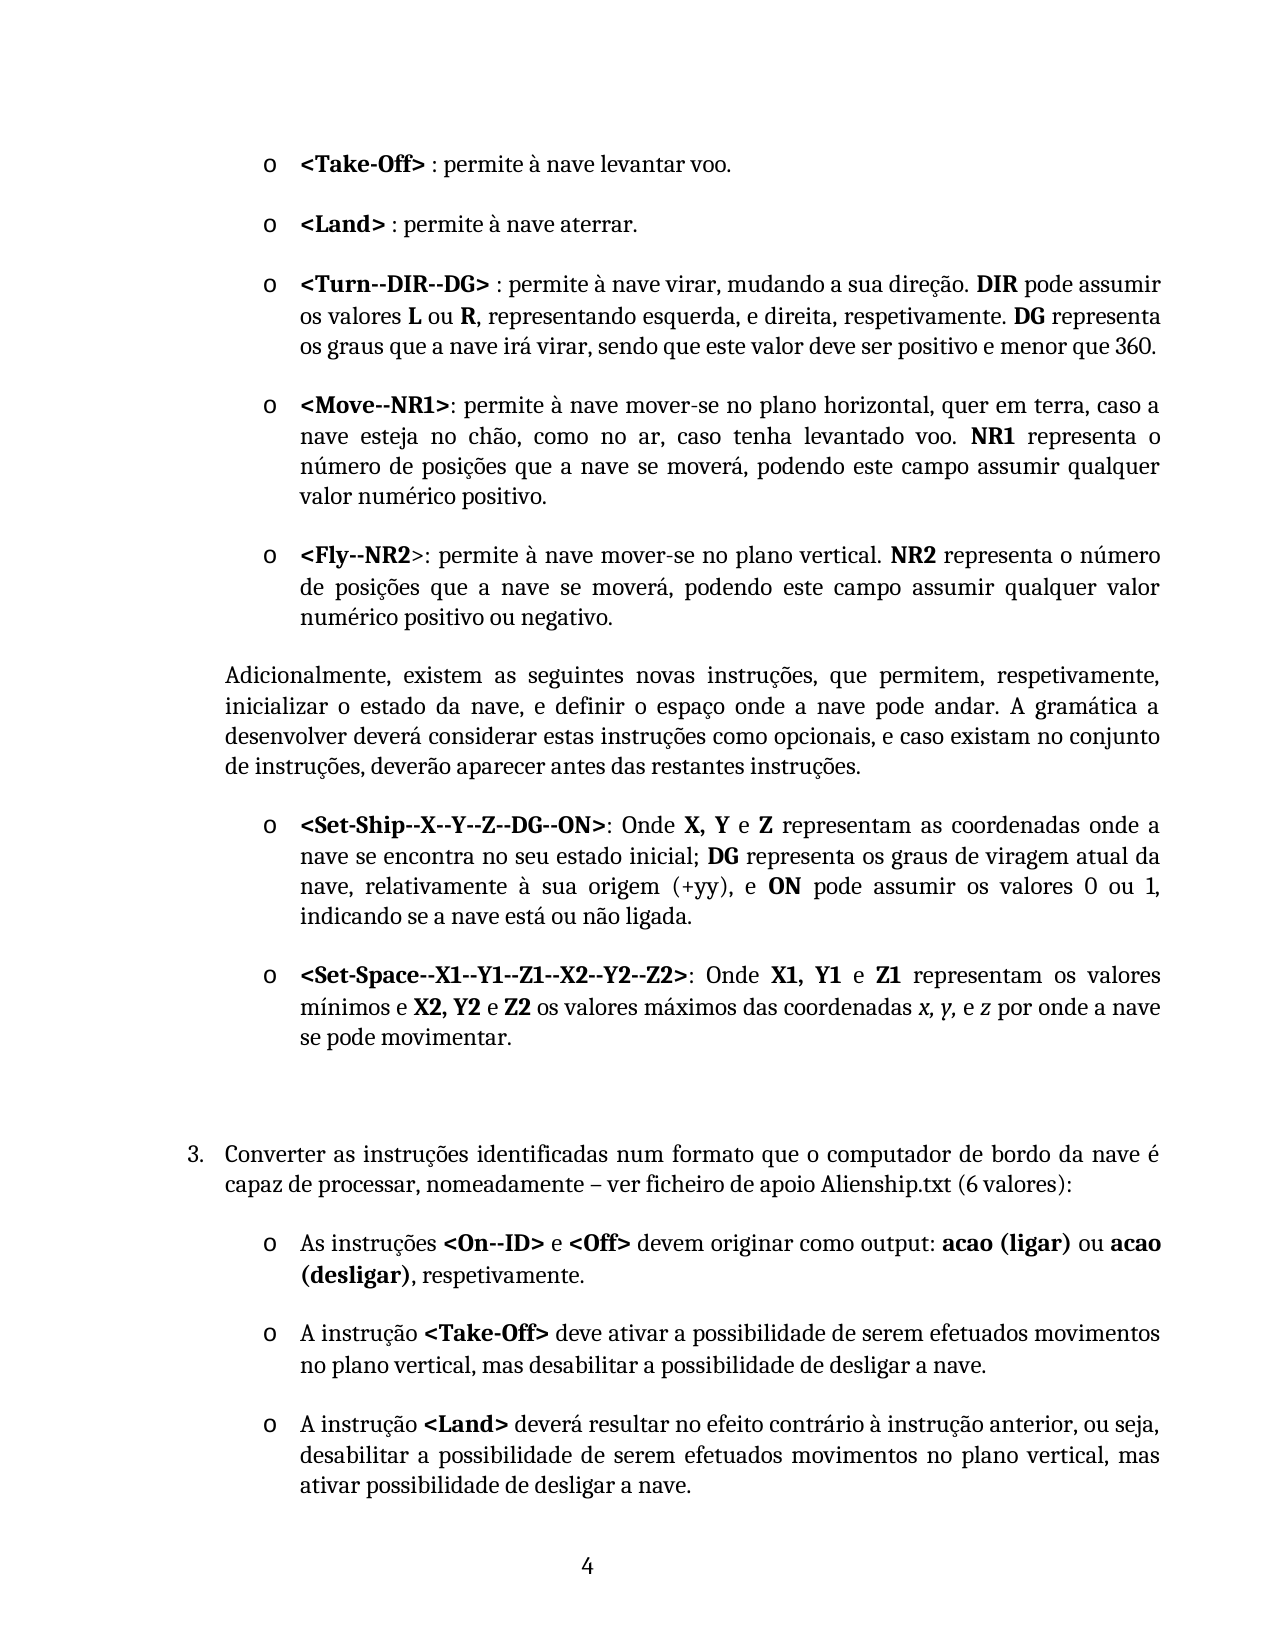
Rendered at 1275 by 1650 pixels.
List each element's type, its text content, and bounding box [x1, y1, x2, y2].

list <Fly--NR2>: permite à nave mover-se no plano vertical. NR2 representa o número de posições que a nave se moverá, podendo este campo assumir qualquer valor numérico positivo ou negativo. [262, 541, 1161, 631]
list Converter as instruções identificadas num formato que o computador de bordo da nave é capaz de processar, nomeadamente – ver ficheiro de apoio Alienship.txt (6 valores): [187, 1140, 1161, 1199]
list <Set-Ship--X--Y--Z--DG--ON>: Onde X, Y e Z representam as coordenadas onde a nave se encontra no seu estado inicial; DG representa os graus de viragem atual da nave, relativamente à sua origem (+yy), e ON pode assumir os valores 0 ou 1, indicando se a nave está ou não ligada. [262, 811, 1161, 931]
list <Turn--DIR--DG> : permite à nave virar, mudando a sua direção. DIR pode assumir os valores L ou R, representando esquerda, e direita, respetivamente. DG representa os graus que a nave irá virar, sendo que este valor deve ser positivo e menor que 360. [262, 270, 1161, 361]
list <Land> : permite à nave aterrar. [262, 210, 1161, 240]
list <Take-Off> : permite à nave levantar voo. [262, 150, 1161, 180]
list As instruções <On--ID> e <Off> devem originar como output: acao (ligar) ou acao (desligar), respetivamente. [262, 1229, 1161, 1289]
list <Move--NR1>: permite à nave mover-se no plano horizontal, quer em terra, caso a nave esteja no chão, como no ar, caso tenha levantado voo. NR1 representa o número de posições que a nave se moverá, podendo este campo assumir qualquer valor numérico positivo. [262, 391, 1161, 511]
list <Set-Space--X1--Y1--Z1--X2--Y2--Z2>: Onde X1, Y1 e Z1 representam os valores mínimos e X2, Y2 e Z2 os valores máximos das coordenadas x, y, e z por onde a nave se pode movimentar. [262, 961, 1161, 1051]
list A instrução <Land> deverá resultar no efeito contrário à instrução anterior, ou seja, desabilitar a possibilidade de serem efetuados movimentos no plano vertical, mas ativar possibilidade de desligar a nave. [262, 1409, 1161, 1500]
text Adicionalmente, existem as seguintes novas instruções, que permitem, respetivamente, inicializar o estado da nave, e definir o espaço onde a nave pode andar. A gramática a desenvolver deverá considerar estas instruções como opcionais, e caso existam no conjunto de instruções, deverão aparecer antes das restantes instruções. [225, 661, 1161, 781]
list A instrução <Take-Off> deve ativar a possibilidade de serem efetuados movimentos no plano vertical, mas desabilitar a possibilidade de desligar a nave. [262, 1319, 1161, 1379]
